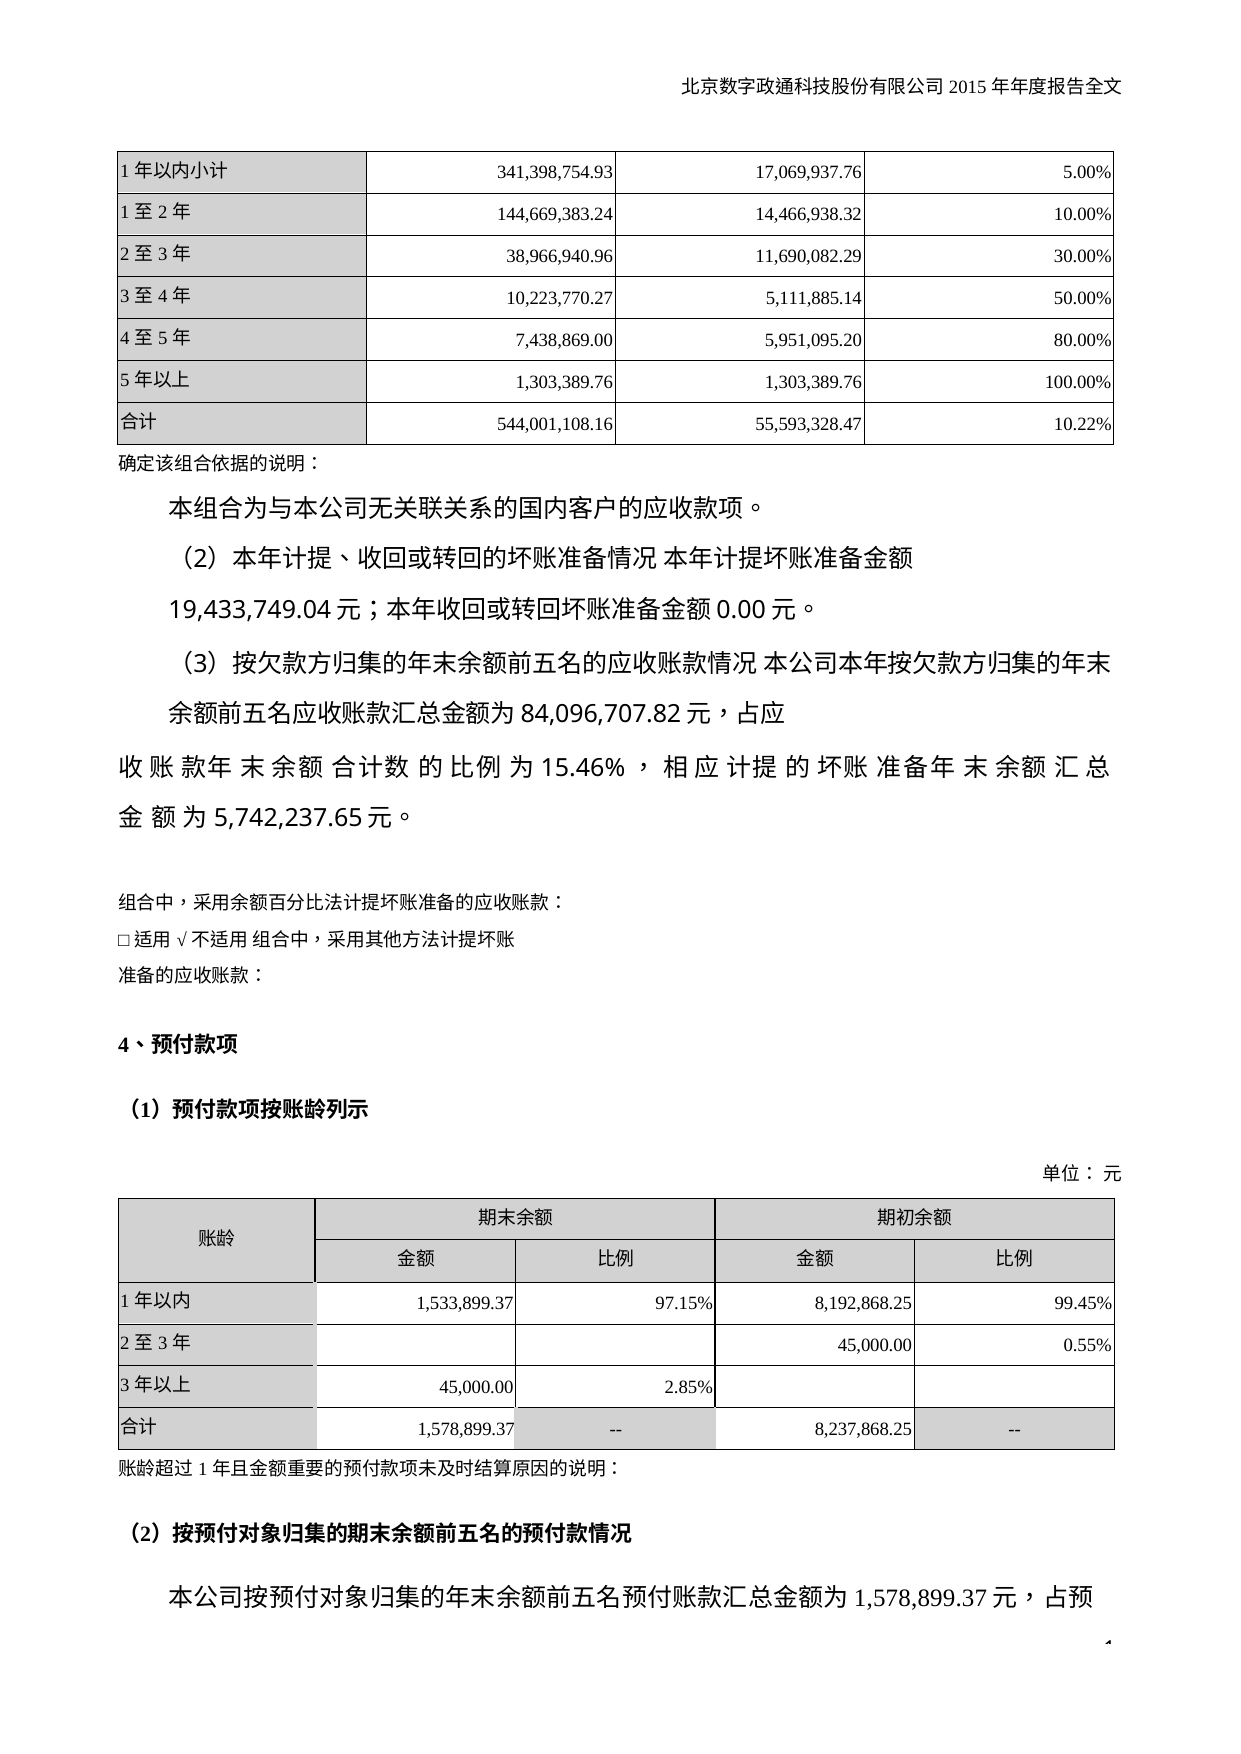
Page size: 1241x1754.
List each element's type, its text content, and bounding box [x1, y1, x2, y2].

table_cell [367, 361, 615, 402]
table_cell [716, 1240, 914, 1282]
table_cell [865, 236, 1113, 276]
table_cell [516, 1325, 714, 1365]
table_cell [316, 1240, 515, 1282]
text 组合中，采用余额百分比法计提坏账准备的应收账款： [118, 889, 1122, 915]
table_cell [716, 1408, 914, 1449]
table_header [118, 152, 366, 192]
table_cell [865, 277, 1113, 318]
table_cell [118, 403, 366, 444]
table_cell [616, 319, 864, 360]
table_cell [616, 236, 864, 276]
text 账龄超过 1 年且金额重要的预付款项未及时结算原因的说明： [118, 1455, 1122, 1481]
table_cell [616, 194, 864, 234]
text （1）预付款项按账龄列示 [118, 1094, 1122, 1123]
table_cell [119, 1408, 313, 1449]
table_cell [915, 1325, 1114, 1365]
text （2）按预付对象归集的期末余额前五名的预付款情况 [118, 1518, 1122, 1547]
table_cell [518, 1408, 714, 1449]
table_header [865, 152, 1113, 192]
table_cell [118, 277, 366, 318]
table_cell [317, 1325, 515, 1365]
text 4、预付款项 [118, 1029, 1122, 1059]
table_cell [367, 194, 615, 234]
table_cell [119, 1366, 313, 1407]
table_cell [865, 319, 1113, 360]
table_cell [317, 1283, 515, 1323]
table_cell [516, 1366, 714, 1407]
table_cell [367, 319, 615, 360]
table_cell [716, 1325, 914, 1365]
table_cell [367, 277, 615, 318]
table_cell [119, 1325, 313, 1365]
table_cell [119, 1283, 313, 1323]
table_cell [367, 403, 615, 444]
text 本组合为与本公司无关联关系的国内客户的应收款项。 [168, 491, 1122, 525]
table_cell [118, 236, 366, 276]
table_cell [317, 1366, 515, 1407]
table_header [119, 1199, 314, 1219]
text 收 账 款年 末 余额 合计数 的 比例 为 15.46% ， 相 应 计提 的 坏账 准备年 末 余额 汇 总金 额 为 5,742,237.65元。 [118, 750, 1122, 834]
text □ 适用 √ 不适用 组合中，采用其他方法计提坏账准备的应收账款： [118, 927, 532, 988]
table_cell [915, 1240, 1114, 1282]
text 本公司按预付对象归集的年末余额前五名预付账款汇总金额为1,578,899.37元，占预 [168, 1579, 1122, 1614]
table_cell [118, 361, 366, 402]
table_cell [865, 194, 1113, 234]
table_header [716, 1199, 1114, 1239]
text 确定该组合依据的说明： [118, 450, 1122, 476]
text （2）本年计提、收回或转回的坏账准备情况 本年计提坏账准备金额19,433,749.04元；本年收回或转回坏账准备金额0.00元。 [168, 541, 1058, 625]
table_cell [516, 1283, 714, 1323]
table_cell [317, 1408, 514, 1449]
text 单位： 元 [102, 1161, 1122, 1186]
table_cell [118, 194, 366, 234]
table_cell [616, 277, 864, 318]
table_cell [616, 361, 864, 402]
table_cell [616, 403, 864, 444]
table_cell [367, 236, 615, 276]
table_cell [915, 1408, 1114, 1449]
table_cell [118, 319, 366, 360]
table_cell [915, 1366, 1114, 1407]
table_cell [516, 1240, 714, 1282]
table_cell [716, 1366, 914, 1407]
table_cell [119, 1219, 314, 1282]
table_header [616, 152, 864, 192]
text （3）按欠款方归集的年末余额前五名的应收账款情况 本公司本年按欠款方归集的年末余额前五名应收账款汇总金额为84,096,707.82元，占应 [168, 645, 1123, 730]
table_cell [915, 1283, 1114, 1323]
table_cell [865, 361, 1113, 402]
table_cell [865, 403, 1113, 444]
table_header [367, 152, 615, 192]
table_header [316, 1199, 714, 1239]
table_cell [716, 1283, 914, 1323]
